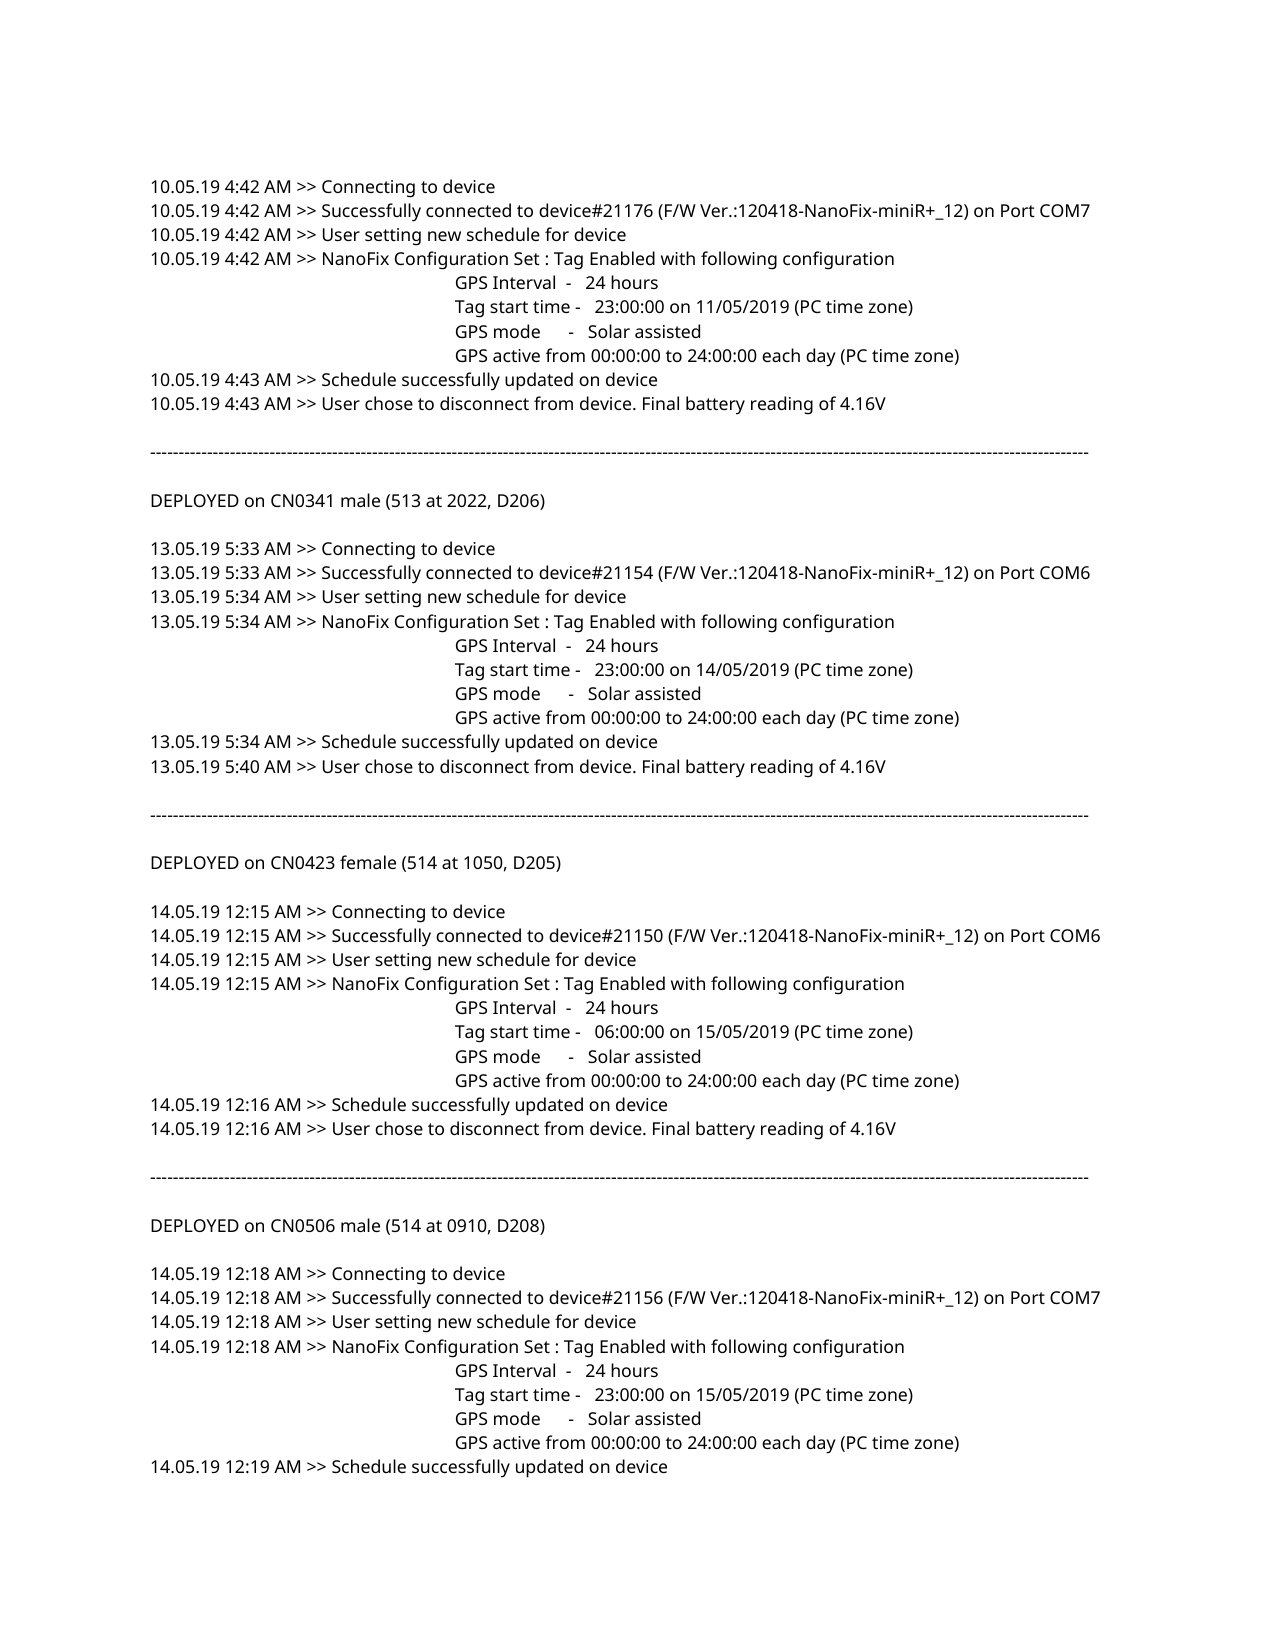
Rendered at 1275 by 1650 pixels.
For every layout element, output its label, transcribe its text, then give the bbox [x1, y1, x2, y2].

text GPS mode - Solar assisted [150, 1407, 1125, 1431]
text GPS mode - Solar assisted [150, 319, 1125, 343]
text GPS Interval - 24 hours [150, 271, 1125, 295]
text 13.05.19 5:34 AM >> Schedule successfully updated on device [150, 730, 1125, 754]
text DEPLOYED on CN0506 male (514 at 0910, D208) [150, 1213, 1125, 1237]
text Tag start time - 23:00:00 on 15/05/2019 (PC time zone) [150, 1382, 1125, 1407]
text 14.05.19 12:15 AM >> Connecting to device [150, 899, 1125, 923]
text 10.05.19 4:43 AM >> Schedule successfully updated on device [150, 367, 1125, 392]
text GPS Interval - 24 hours [150, 1358, 1125, 1382]
text 13.05.19 5:34 AM >> User setting new schedule for device [150, 585, 1125, 609]
text GPS active from 00:00:00 to 24:00:00 each day (PC time zone) [150, 706, 1125, 730]
text DEPLOYED on CN0423 female (514 at 1050, D205) [150, 851, 1125, 875]
text GPS mode - Solar assisted [150, 1044, 1125, 1068]
text 13.05.19 5:40 AM >> User chose to disconnect from device. Final battery reading of 4.16V [150, 754, 1125, 778]
text Tag start time - 06:00:00 on 15/05/2019 (PC time zone) [150, 1020, 1125, 1044]
text 14.05.19 12:18 AM >> NanoFix Configuration Set : Tag Enabled with following configuration [150, 1334, 1125, 1358]
text 14.05.19 12:18 AM >> User setting new schedule for device [150, 1310, 1125, 1334]
text 10.05.19 4:43 AM >> User chose to disconnect from device. Final battery reading of 4.16V [150, 392, 1125, 416]
text 14.05.19 12:18 AM >> Connecting to device [150, 1262, 1125, 1286]
text 14.05.19 12:19 AM >> Schedule successfully updated on device [150, 1455, 1125, 1479]
text 14.05.19 12:16 AM >> Schedule successfully updated on device [150, 1092, 1125, 1117]
text GPS mode - Solar assisted [150, 682, 1125, 706]
text GPS Interval - 24 hours [150, 996, 1125, 1020]
text 10.05.19 4:42 AM >> Connecting to device [150, 174, 1125, 198]
text GPS active from 00:00:00 to 24:00:00 each day (PC time zone) [150, 1431, 1125, 1455]
text 10.05.19 4:42 AM >> Successfully connected to device#21176 (F/W Ver.:120418-NanoFix-miniR+_12) on Port COM7 [150, 198, 1125, 222]
text 10.05.19 4:42 AM >> User setting new schedule for device [150, 222, 1125, 247]
text 14.05.19 12:16 AM >> User chose to disconnect from device. Final battery reading of 4.16V [150, 1117, 1125, 1141]
text 14.05.19 12:18 AM >> Successfully connected to device#21156 (F/W Ver.:120418-NanoFix-miniR+_12) on Port COM7 [150, 1286, 1125, 1310]
text 14.05.19 12:15 AM >> NanoFix Configuration Set : Tag Enabled with following configuration [150, 972, 1125, 996]
text GPS Interval - 24 hours [150, 633, 1125, 657]
text GPS active from 00:00:00 to 24:00:00 each day (PC time zone) [150, 343, 1125, 367]
text 10.05.19 4:42 AM >> NanoFix Configuration Set : Tag Enabled with following configuration [150, 247, 1125, 271]
text 13.05.19 5:33 AM >> Connecting to device [150, 537, 1125, 561]
text 14.05.19 12:15 AM >> User setting new schedule for device [150, 947, 1125, 972]
text Tag start time - 23:00:00 on 14/05/2019 (PC time zone) [150, 657, 1125, 682]
text 13.05.19 5:33 AM >> Successfully connected to device#21154 (F/W Ver.:120418-NanoFix-miniR+_12) on Port COM6 [150, 561, 1125, 585]
text 13.05.19 5:34 AM >> NanoFix Configuration Set : Tag Enabled with following configuration [150, 609, 1125, 633]
text GPS active from 00:00:00 to 24:00:00 each day (PC time zone) [150, 1068, 1125, 1092]
text DEPLOYED on CN0341 male (513 at 2022, D206) [150, 488, 1125, 512]
text 14.05.19 12:15 AM >> Successfully connected to device#21150 (F/W Ver.:120418-NanoFix-miniR+_12) on Port COM6 [150, 923, 1125, 947]
text Tag start time - 23:00:00 on 11/05/2019 (PC time zone) [150, 295, 1125, 319]
